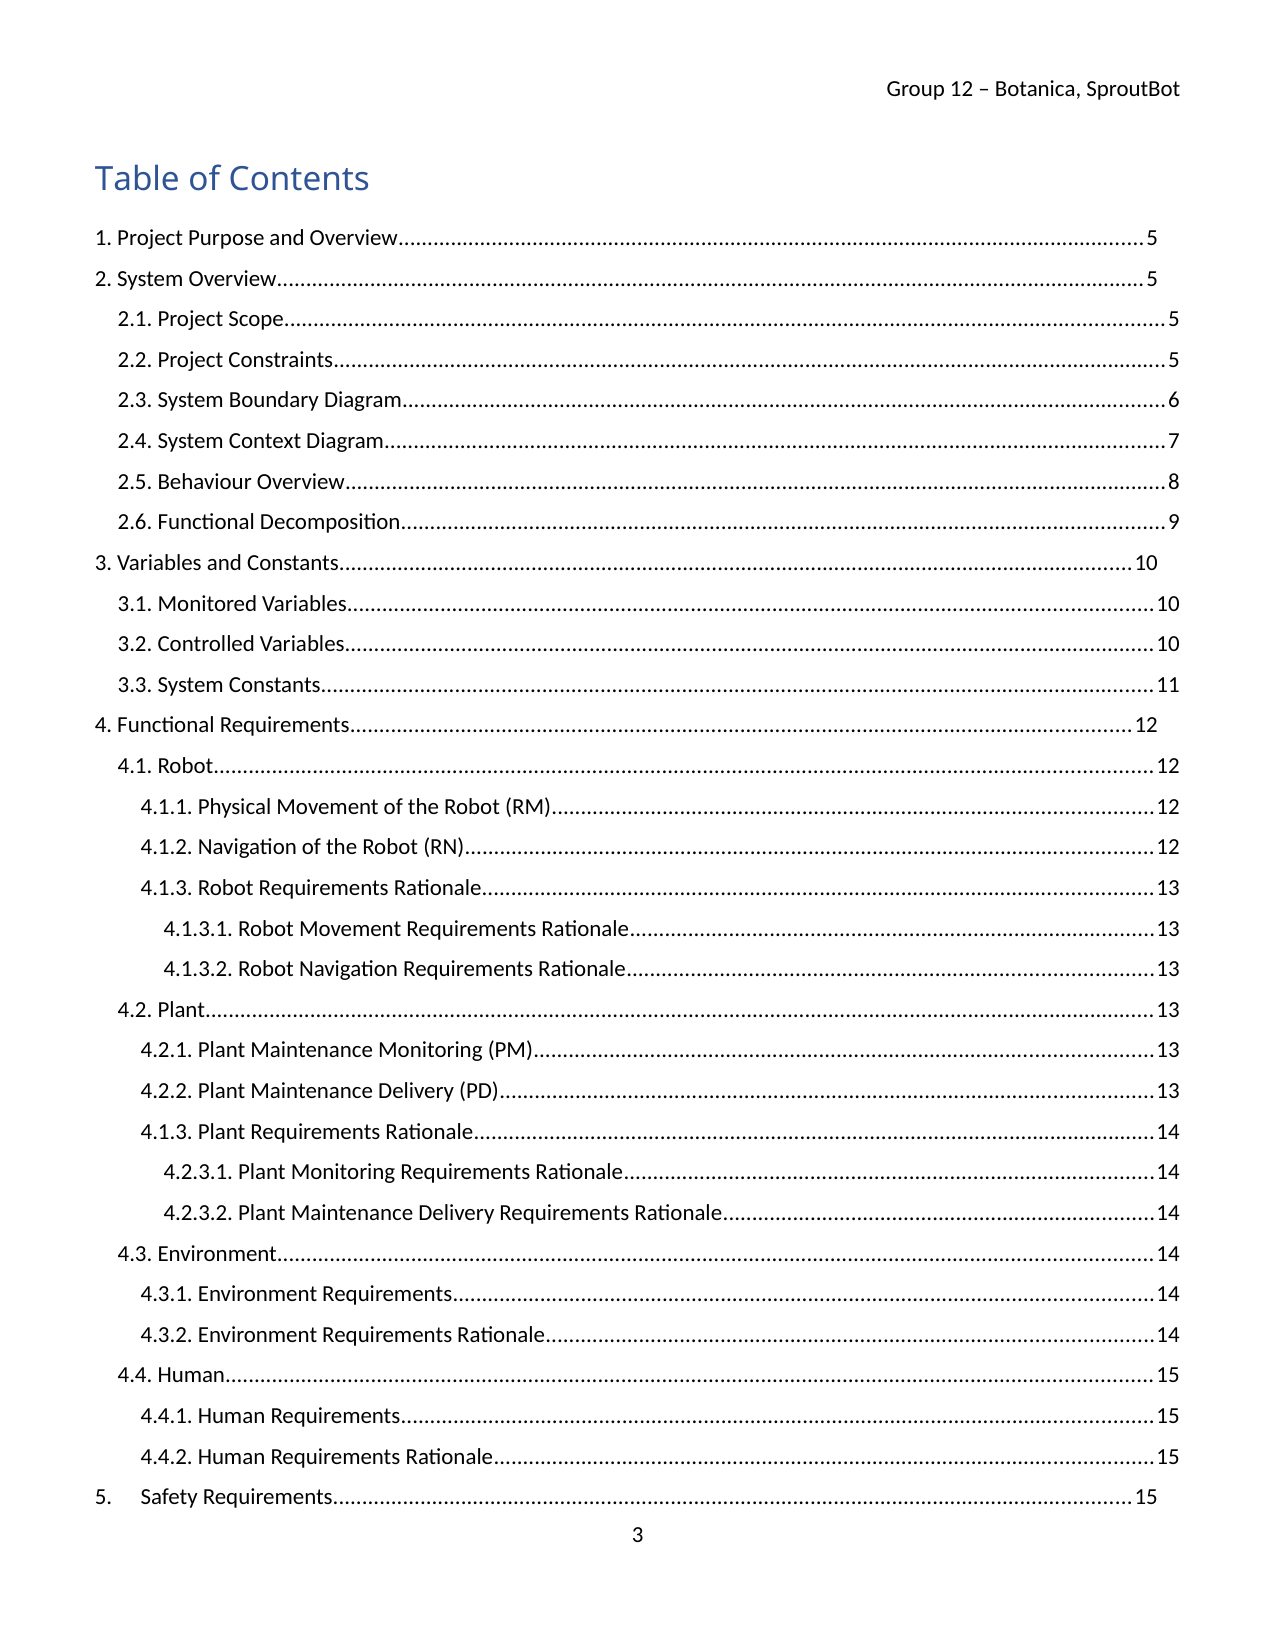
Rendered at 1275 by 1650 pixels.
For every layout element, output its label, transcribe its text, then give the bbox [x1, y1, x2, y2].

text 2.6. Functional Decomposition 9 [117, 507, 1181, 535]
text 4.1.3.2. Robot Navigation Requirements Rationale 13 [163, 954, 1181, 982]
text 2.5. Behaviour Overview 8 [117, 467, 1181, 495]
text 4.3.2. Environment Requirements Rationale 14 [140, 1320, 1181, 1348]
text 4.1.2. Navigation of the Robot (RN) 12 [140, 832, 1181, 860]
text 2.1. Project Scope 5 [117, 304, 1181, 332]
text 4.4. Human 15 [117, 1361, 1181, 1388]
text 4.2.3.2. Plant Maintenance Delivery Requirements Rationale 14 [163, 1198, 1181, 1226]
text 4.1.1. Physical Movement of the Robot (RM) 12 [140, 792, 1181, 820]
text 4.2.1. Plant Maintenance Monitoring (PM) 13 [140, 1036, 1181, 1063]
text 4.2.2. Plant Maintenance Delivery (PD) 13 [140, 1076, 1181, 1104]
subtitle Table of Contents [94, 155, 1181, 200]
text 3. Variables and Constants 10 [94, 548, 1181, 576]
text 2.2. Project Constraints 5 [117, 345, 1181, 373]
text 4.3. Environment 14 [117, 1239, 1181, 1267]
text 4.2. Plant 13 [117, 995, 1181, 1023]
text 4.2.3.1. Plant Monitoring Requirements Rationale 14 [163, 1157, 1181, 1185]
text 3.1. Monitored Variables 10 [117, 589, 1181, 617]
text 4.4.2. Human Requirements Rationale 15 [140, 1442, 1181, 1470]
text 2. System Overview 5 [94, 264, 1181, 292]
text 2.4. System Context Diagram 7 [117, 426, 1181, 454]
text 4.4.1. Human Requirements 15 [140, 1401, 1181, 1429]
text 4.3.1. Environment Requirements 14 [140, 1279, 1181, 1307]
text 4. Functional Requirements 12 [94, 711, 1181, 738]
text 3.2. Controlled Variables 10 [117, 629, 1181, 657]
text 5. Safety Requirements 15 [94, 1482, 1181, 1510]
text 3.3. System Constants 11 [117, 670, 1181, 698]
text 4.1.3. Plant Requirements Rationale 14 [140, 1117, 1181, 1145]
text 4.1.3. Robot Requirements Rationale 13 [140, 873, 1181, 901]
text 4.1. Robot 12 [117, 751, 1181, 779]
text 1. Project Purpose and Overview 5 [94, 223, 1181, 251]
text 4.1.3.1. Robot Movement Requirements Rationale 13 [163, 914, 1181, 942]
text 2.3. System Boundary Diagram 6 [117, 386, 1181, 413]
